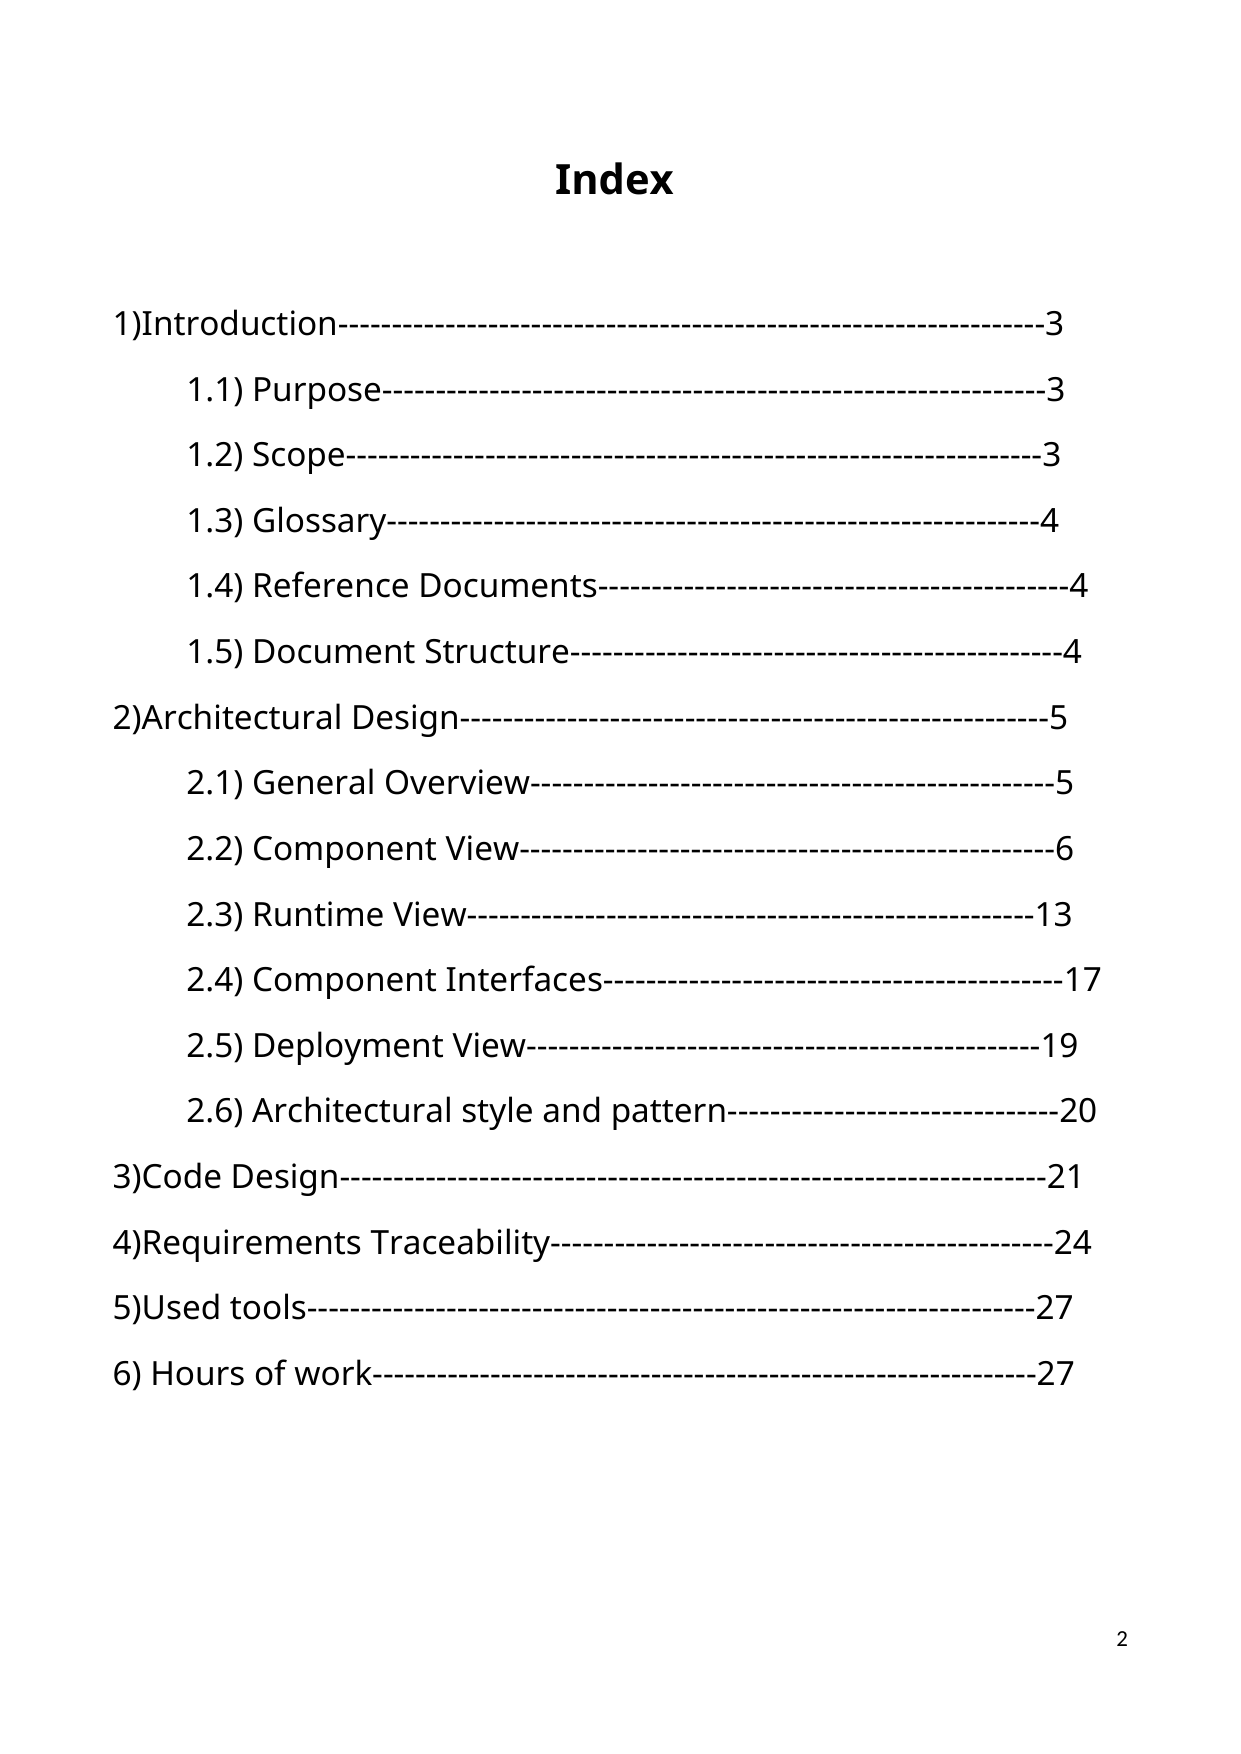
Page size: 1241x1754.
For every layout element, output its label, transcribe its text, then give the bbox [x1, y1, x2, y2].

text 2.5) Deployment View------------------------------------------------19 [112, 1022, 1128, 1067]
text 1.4) Reference Documents--------------------------------------------4 [112, 562, 1128, 608]
text 2.2) Component View--------------------------------------------------6 [112, 825, 1128, 870]
text Index [112, 150, 1128, 207]
text 2.3) Runtime View-----------------------------------------------------13 [112, 890, 1128, 936]
text 2.4) Component Interfaces-------------------------------------------17 [112, 956, 1128, 1001]
text 2)Architectural Design-------------------------------------------------------5 [112, 693, 1128, 739]
text 1.3) Glossary-------------------------------------------------------------4 [112, 497, 1128, 542]
text 4)Requirements Traceability-----------------------------------------------24 [112, 1218, 1128, 1264]
text 1)Introduction------------------------------------------------------------------3 [112, 300, 1128, 345]
text 3)Code Design------------------------------------------------------------------21 [112, 1153, 1128, 1198]
text 2.6) Architectural style and pattern-------------------------------20 [112, 1087, 1128, 1133]
text 6) Hours of work--------------------------------------------------------------27 [112, 1350, 1128, 1395]
text 5)Used tools--------------------------------------------------------------------27 [112, 1284, 1128, 1329]
text 1.2) Scope-----------------------------------------------------------------3 [112, 431, 1128, 476]
text 2.1) General Overview-------------------------------------------------5 [112, 759, 1128, 804]
text 1.5) Document Structure----------------------------------------------4 [112, 628, 1128, 673]
text 1.1) Purpose--------------------------------------------------------------3 [112, 365, 1128, 411]
